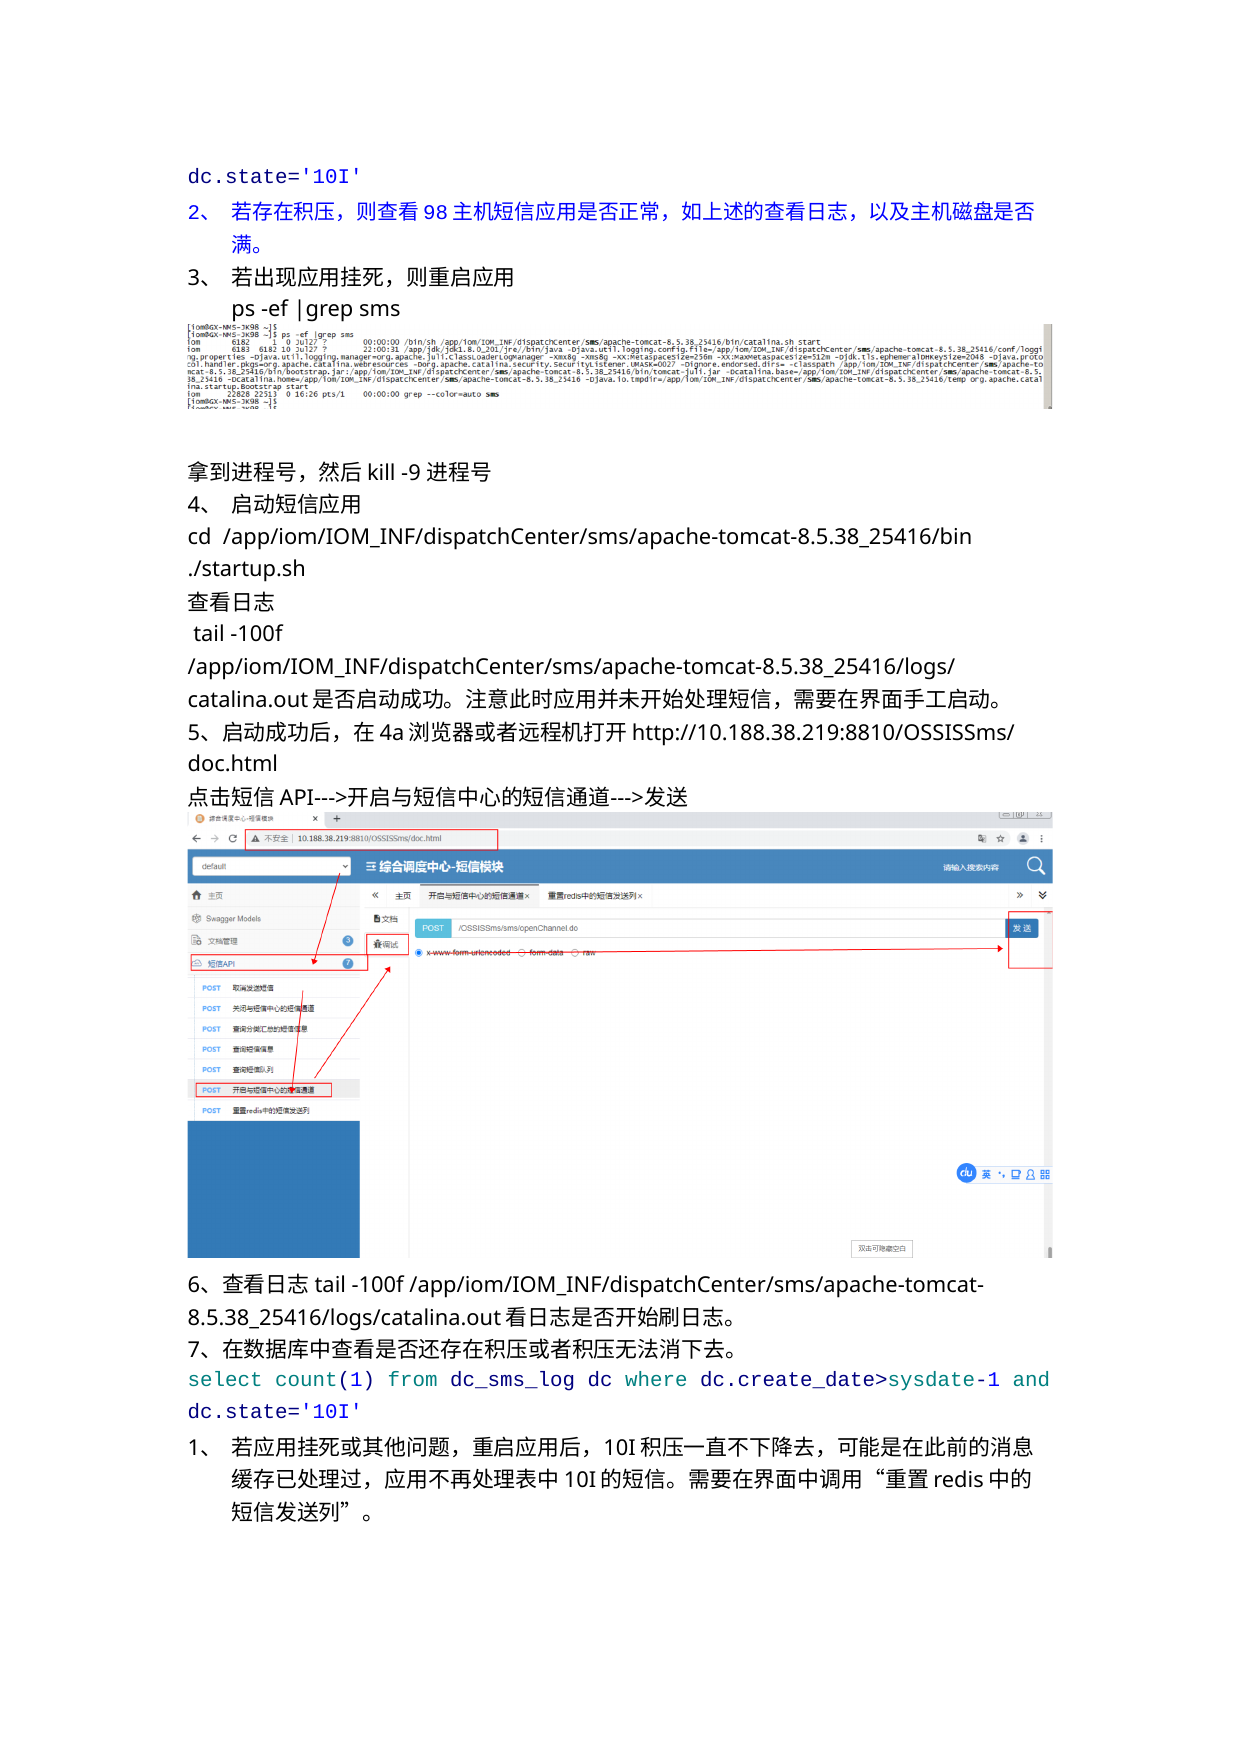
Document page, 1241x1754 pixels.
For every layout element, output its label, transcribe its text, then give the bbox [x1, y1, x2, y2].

text select count(1) from dc_sms_log dc where dc.create_date>sysdate-1 and dc.state='10I' [187, 1364, 1053, 1429]
picture [187, 324, 1053, 409]
list 若应用挂死或其他问题，重启应用后，10I积压一直不下降去，可能是在此前的消息缓存已处理过，应用不再处理表中10I的短信。需要在界面中调用“重置redis中的短信发送列”。 [187, 1429, 1053, 1527]
list 若出现应用挂死，则重启应用 ps -ef |grep sms [187, 259, 1053, 324]
text ./startup.sh [187, 552, 1053, 584]
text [187, 162, 1053, 194]
list 启动短信应用 [187, 487, 1053, 519]
text tail -100f /app/iom/IOM_INF/dispatchCenter/sms/apache-tomcat-8.5.38_25416/logs/catalina.out是否启动成功。注意此时应用并未开始处理短信，需要在界面手工启动。 [187, 617, 1053, 714]
text 查看日志 [187, 584, 1053, 617]
text 点击短信API--->开启与短信中心的短信通道--->发送 [187, 779, 1053, 812]
text 5、启动成功后，在4a浏览器或者远程机打开http://10.188.38.219:8810/OSSISSms/doc.html [187, 714, 1053, 779]
text 7、在数据库中查看是否还存在积压或者积压无法消下去。 [187, 1332, 1053, 1364]
text cd /app/iom/IOM_INF/dispatchCenter/sms/apache-tomcat-8.5.38_25416/bin [187, 519, 1053, 552]
picture [187, 812, 1053, 1258]
text 6、查看日志 tail -100f /app/iom/IOM_INF/dispatchCenter/sms/apache-tomcat-8.5.38_25416/logs/catalina.out看日志是否开始刷日志。 [187, 1267, 1053, 1332]
text 拿到进程号，然后kill -9 进程号 [187, 454, 1053, 487]
list 若存在积压，则查看98主机短信应用是否正常，如上述的查看日志，以及主机磁盘是否满。 [187, 194, 1053, 259]
